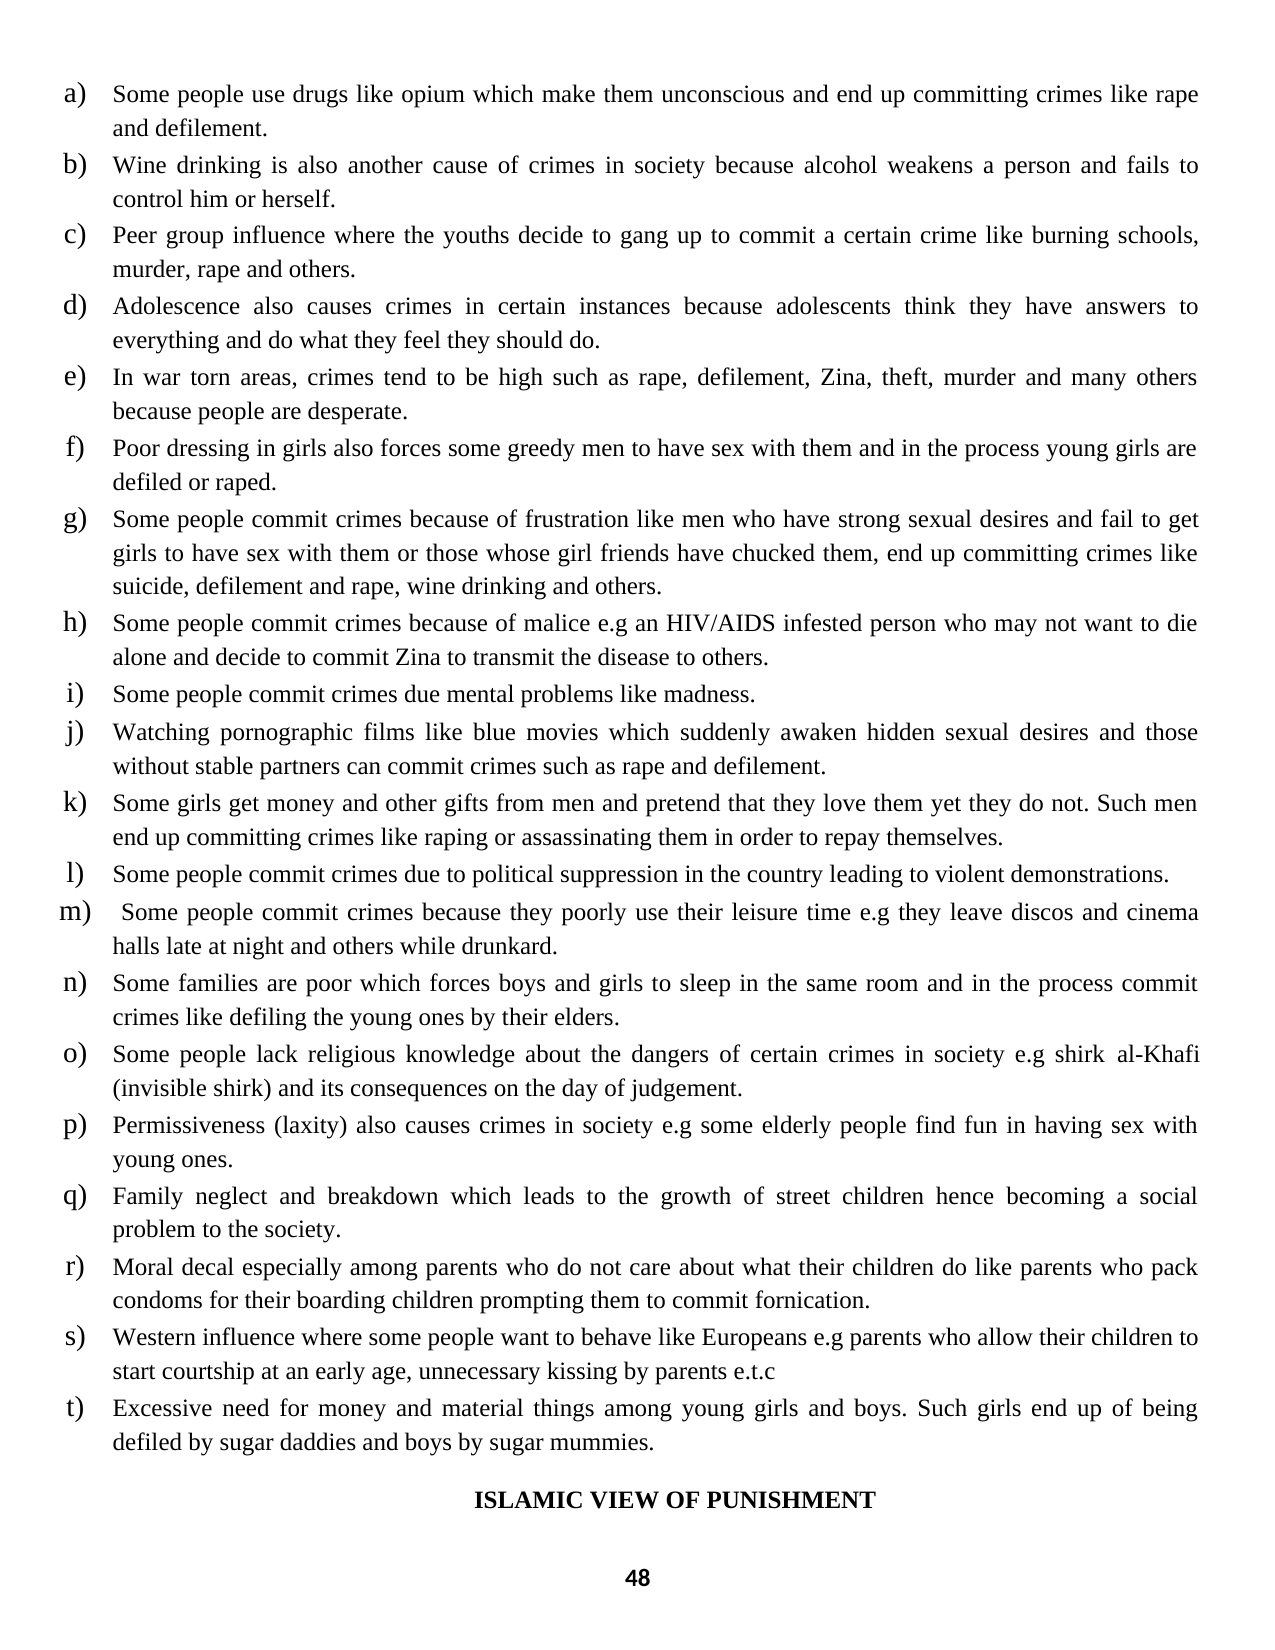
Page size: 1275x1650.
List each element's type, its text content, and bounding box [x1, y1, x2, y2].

list Adolescence also causes crimes in certain instances because adolescents think they have answers to everything and do what they feel they should do. [75, 287, 1200, 354]
list Peer group influence where the youths decide to gang up to commit a certain crime like burning schools, murder, rape and others. [75, 217, 1200, 283]
list Some people commit crimes due mental problems like madness. [75, 675, 1200, 708]
list Western influence where some people want to behave like Europeans e.g parents who allow their children to start courtship at an early age, unnecessary kissing by parents e.t.c [75, 1318, 1200, 1385]
list Wine drinking is also another cause of crimes in society because alcohol weakens a person and fails to control him or herself. [75, 146, 1200, 212]
list Family neglect and breakdown which leads to the growth of street children hence becoming a social problem to the society. [75, 1177, 1200, 1243]
list Some people commit crimes due to political suppression in the country leading to violent demonstrations. [75, 855, 1200, 888]
list Some people commit crimes because they poorly use their leisure time e.g they leave discos and cinema halls late at night and others while drunkard. [75, 893, 1200, 960]
list Permissiveness (laxity) also causes crimes in society e.g some elderly people find fun in having sex with young ones. [75, 1106, 1200, 1172]
list Some people use drugs like opium which make them unconscious and end up committing crimes like rape and defilement. [75, 75, 1200, 142]
list Some people lack religious knowledge about the dangers of certain crimes in society e.g shirk al-Khafi (invisible shirk) and its consequences on the day of judgement. [75, 1035, 1200, 1102]
list Some people commit crimes because of frustration like men who have strong sexual desires and fail to get girls to have sex with them or those whose girl friends have chucked them, end up committing crimes like suicide, defilement and rape, wine drinking and others. [75, 500, 1200, 599]
list Watching pornographic films like blue movies which suddenly awaken hidden sexual desires and those without stable partners can commit crimes such as rape and defilement. [75, 713, 1200, 780]
list In war torn areas, crimes tend to be high such as rape, defilement, Zina, theft, murder and many others because people are desperate. [75, 358, 1200, 425]
list Poor dressing in girls also forces some greedy men to have sex with them and in the process young girls are defiled or raped. [75, 429, 1200, 496]
list Excessive need for money and material things among young girls and boys. Such girls end up of being defiled by sugar daddies and boys by sugar mummies. [75, 1389, 1200, 1456]
list Some girls get money and other gifts from men and pretend that they love them yet they do not. Such men end up committing crimes like raping or assassinating them in order to repay themselves. [75, 784, 1200, 851]
text ISLAMIC VIEW OF PUNISHMENT [150, 1485, 1200, 1514]
list Some people commit crimes because of malice e.g an HIV/AIDS infested person who may not want to die alone and decide to commit Zina to transmit the disease to others. [75, 604, 1200, 670]
list Some families are poor which forces boys and girls to sleep in the same room and in the process commit crimes like defiling the young ones by their elders. [75, 964, 1200, 1031]
list Moral decal especially among parents who do not care about what their children do like parents who pack condoms for their boarding children prompting them to commit fornication. [75, 1248, 1200, 1314]
